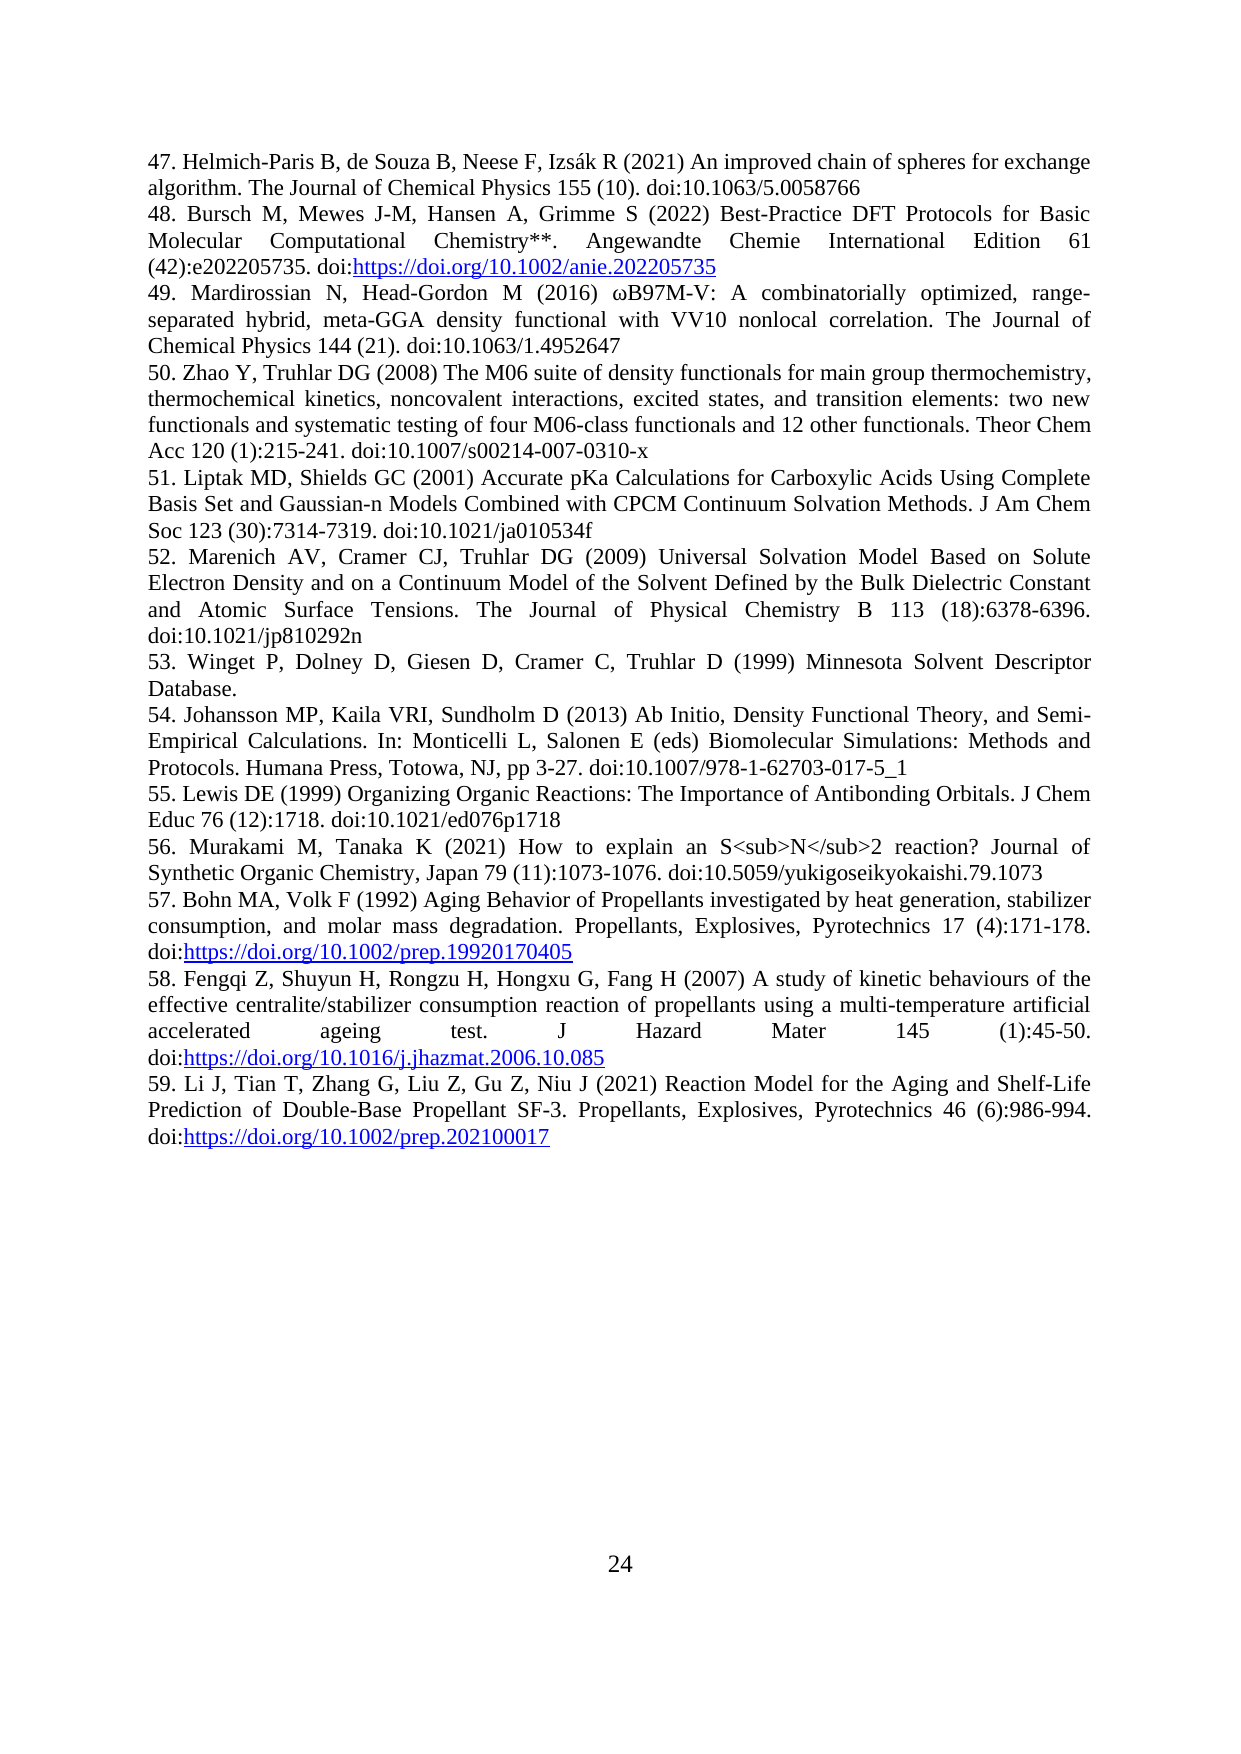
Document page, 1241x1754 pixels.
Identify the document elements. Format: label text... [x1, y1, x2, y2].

text 57. Bohn MA, Volk F (1992) Aging Behavior of Propellants investigated by heat generation, stabilizer consumption, and molar mass degradation. Propellants, Explosives, Pyrotechnics 17 (4):171-178. doi:https://doi.org/10.1002/prep.19920170405 [148, 886, 1092, 965]
text 54. Johansson MP, Kaila VRI, Sundholm D (2013) Ab Initio, Density Functional Theory, and Semi-Empirical Calculations. In: Monticelli L, Salonen E (eds) Biomolecular Simulations: Methods and Protocols. Humana Press, Totowa, NJ, pp 3-27. doi:10.1007/978-1-62703-017-5_1 [148, 701, 1092, 780]
text 50. Zhao Y, Truhlar DG (2008) The M06 suite of density functionals for main group thermochemistry, thermochemical kinetics, noncovalent interactions, excited states, and transition elements: two new functionals and systematic testing of four M06-class functionals and 12 other functionals. Theor Chem Acc 120 (1):215-241. doi:10.1007/s00214-007-0310-x [148, 358, 1092, 464]
text 47. Helmich-Paris B, de Souza B, Neese F, Izsák R (2021) An improved chain of spheres for exchange algorithm. The Journal of Chemical Physics 155 (10). doi:10.1063/5.0058766 [148, 148, 1092, 200]
text 56. Murakami M, Tanaka K (2021) How to explain an S<sub>N</sub>2 reaction? Journal of Synthetic Organic Chemistry, Japan 79 (11):1073-1076. doi:10.5059/yukigoseikyokaishi.79.1073 [148, 833, 1092, 886]
text 49. Mardirossian N, Head-Gordon M (2016) ωB97M-V: A combinatorially optimized, range-separated hybrid, meta-GGA density functional with VV10 nonlocal correlation. The Journal of Chemical Physics 144 (21). doi:10.1063/1.4952647 [148, 279, 1092, 358]
text 53. Winget P, Dolney D, Giesen D, Cramer C, Truhlar D (1999) Minnesota Solvent Descriptor Database. [148, 648, 1092, 701]
text 52. Marenich AV, Cramer CJ, Truhlar DG (2009) Universal Solvation Model Based on Solute Electron Density and on a Continuum Model of the Solvent Defined by the Bulk Dielectric Constant and Atomic Surface Tensions. The Journal of Physical Chemistry B 113 (18):6378-6396. doi:10.1021/jp810292n [148, 543, 1092, 648]
text 59. Li J, Tian T, Zhang G, Liu Z, Gu Z, Niu J (2021) Reaction Model for the Aging and Shelf-Life Prediction of Double-Base Propellant SF-3. Propellants, Explosives, Pyrotechnics 46 (6):986-994. doi:https://doi.org/10.1002/prep.202100017 [148, 1070, 1092, 1149]
text 58. Fengqi Z, Shuyun H, Rongzu H, Hongxu G, Fang H (2007) A study of kinetic behaviours of the effective centralite/stabilizer consumption reaction of propellants using a multi-temperature artificial accelerated ageing test. J Hazard Mater 145 (1):45-50. doi:https://doi.org/10.1016/j.jhazmat.2006.10.085 [148, 965, 1092, 1070]
text 51. Liptak MD, Shields GC (2001) Accurate pKa Calculations for Carboxylic Acids Using Complete Basis Set and Gaussian-n Models Combined with CPCM Continuum Solvation Methods. J Am Chem Soc 123 (30):7314-7319. doi:10.1021/ja010534f [148, 464, 1092, 543]
text 48. Bursch M, Mewes J-M, Hansen A, Grimme S (2022) Best-Practice DFT Protocols for Basic Molecular Computational Chemistry**. Angewandte Chemie International Edition 61 (42):e202205735. doi:https://doi.org/10.1002/anie.202205735 [148, 200, 1092, 279]
text 55. Lewis DE (1999) Organizing Organic Reactions: The Importance of Antibonding Orbitals. J Chem Educ 76 (12):1718. doi:10.1021/ed076p1718 [148, 780, 1092, 833]
